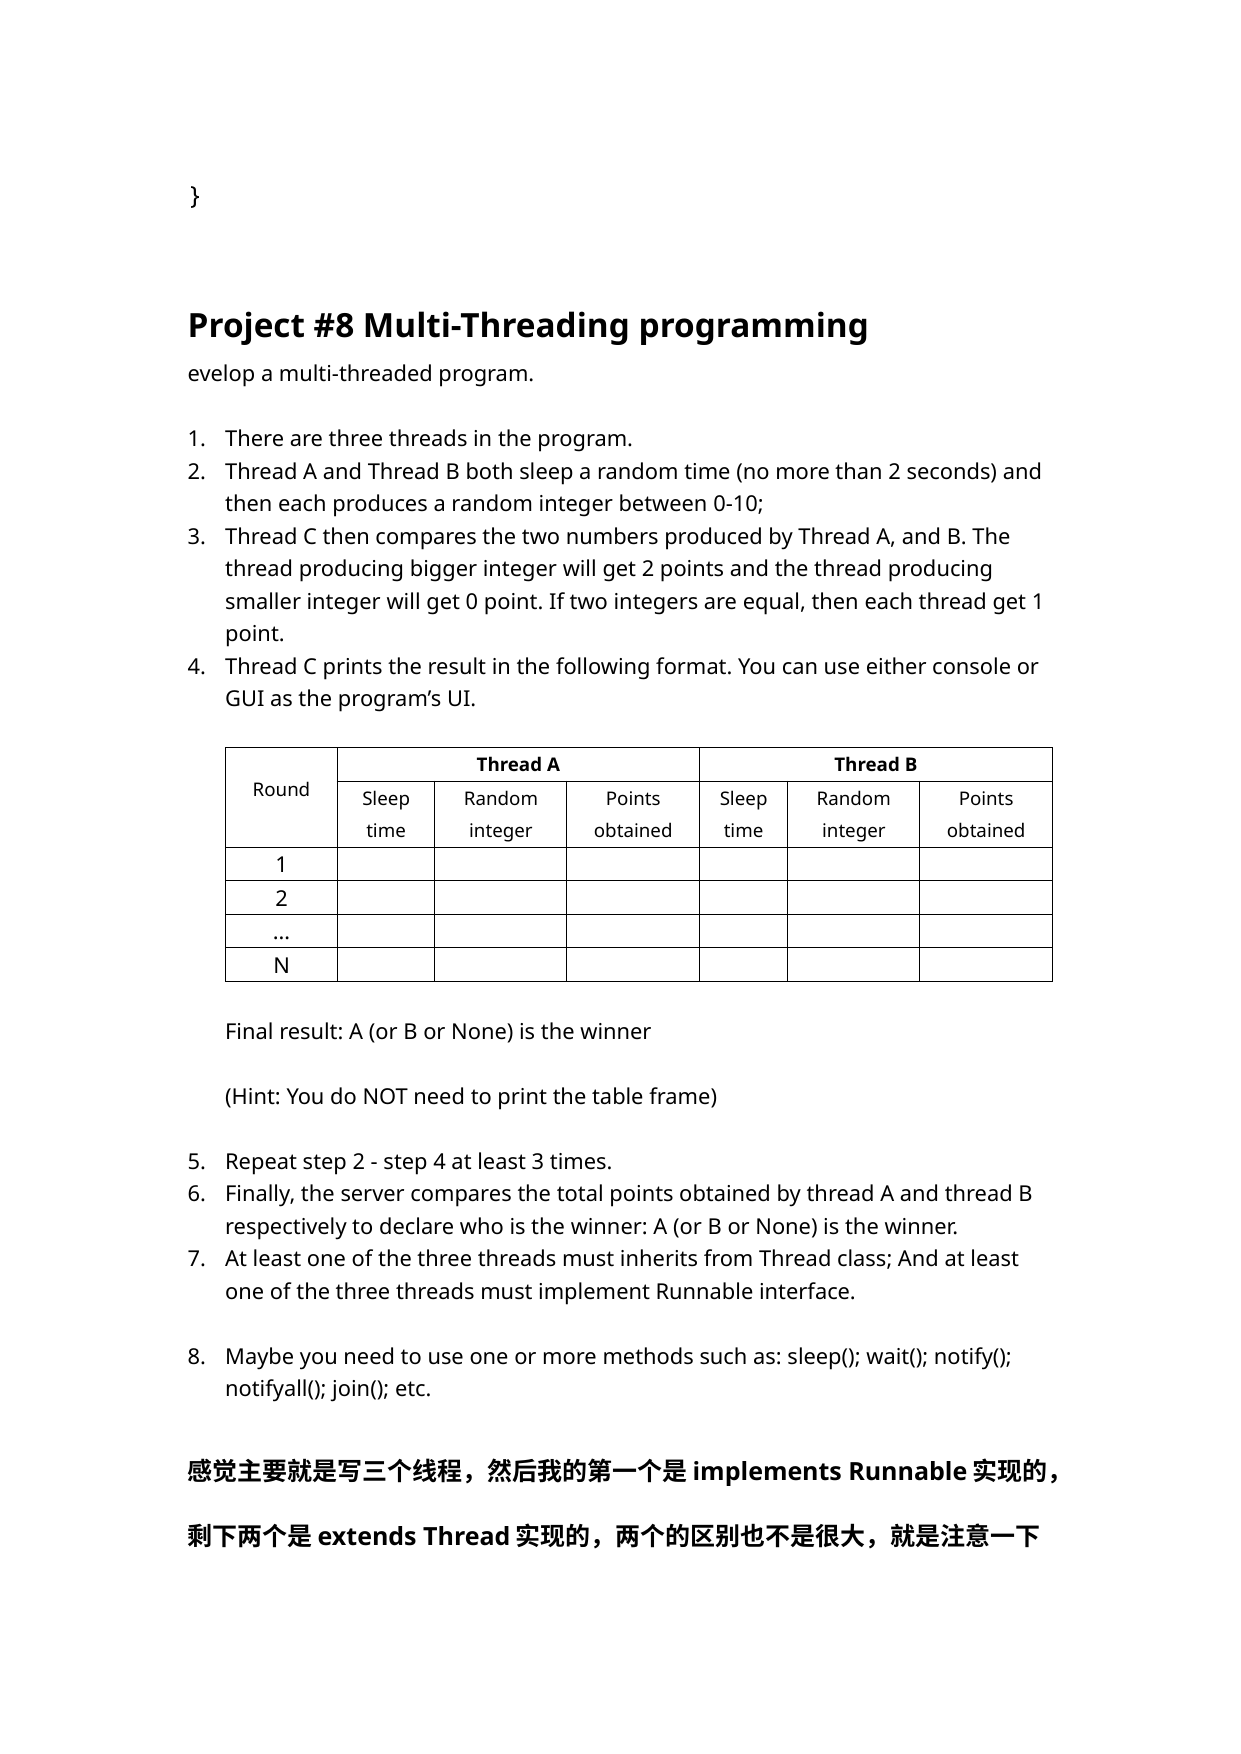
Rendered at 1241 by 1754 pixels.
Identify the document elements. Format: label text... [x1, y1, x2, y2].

list Finally, the server compares the total points obtained by thread A and thread B respectively to declare who is the winner: A (or B or None) is the winner. [187, 1177, 1053, 1242]
text } [187, 162, 1053, 227]
table_cell [788, 848, 919, 880]
table_cell [788, 881, 919, 914]
text Final result: A (or B or None) is the winner [225, 1014, 1053, 1047]
table_cell [920, 915, 1052, 947]
table_cell [338, 881, 434, 914]
table_cell … [226, 915, 337, 947]
table_cell [700, 881, 787, 914]
table_cell 2 [226, 881, 337, 914]
list Maybe you need to use one or more methods such as: sleep(); wait(); notify(); notifyall(); join(); etc. [187, 1339, 1053, 1404]
table_cell [567, 948, 699, 981]
table_header Round [226, 748, 337, 847]
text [187, 1437, 1053, 1567]
table_cell [920, 881, 1052, 914]
table_cell [435, 948, 566, 981]
table_cell [788, 915, 919, 947]
table_cell Sleep time [338, 782, 434, 847]
table_cell Points obtained [920, 782, 1052, 847]
table_cell [788, 948, 919, 981]
table_cell [567, 881, 699, 914]
table_cell 1 [226, 848, 337, 880]
table_cell [920, 848, 1052, 880]
table_cell [567, 848, 699, 880]
table_cell [567, 915, 699, 947]
table_cell [435, 881, 566, 914]
text (Hint: You do NOT need to print the table frame) [225, 1047, 1053, 1144]
table_cell Random integer [788, 782, 919, 847]
table_cell [435, 848, 566, 880]
list Thread C prints the result in the following format. You can use either console or GUI as the program’s UI. [187, 649, 1053, 747]
list There are three threads in the program. [187, 422, 1053, 454]
list At least one of the three threads must inherits from Thread class; And at least one of the three threads must implement Runnable interface. [187, 1242, 1053, 1307]
list Thread C then compares the two numbers produced by Thread A, and B. The thread producing bigger integer will get 2 points and the thread producing smaller integer will get 0 point. If two integers are equal, then each thread get 1 point. [187, 519, 1053, 649]
table_cell [700, 848, 787, 880]
list Thread A and Thread B both sleep a random time (no more than 2 seconds) and then each produces a random integer between 0-10; [187, 454, 1053, 519]
table_cell Random integer [435, 782, 566, 847]
table_header Thread B [700, 748, 1052, 781]
table_cell [435, 915, 566, 947]
table_cell [700, 915, 787, 947]
table_header Thread A [338, 748, 699, 781]
table_cell [700, 948, 787, 981]
table_cell [338, 948, 434, 981]
table_cell [920, 948, 1052, 981]
table_cell [338, 915, 434, 947]
table_cell Sleep time [700, 782, 787, 847]
list Repeat step 2 - step 4 at least 3 times. [187, 1144, 1053, 1177]
text Project #8 Multi-Threading programming [187, 292, 1053, 357]
table_cell N [226, 948, 337, 981]
table_cell Points obtained [567, 782, 699, 847]
table_cell [338, 848, 434, 880]
text evelop a multi-threaded program. [187, 357, 1053, 389]
